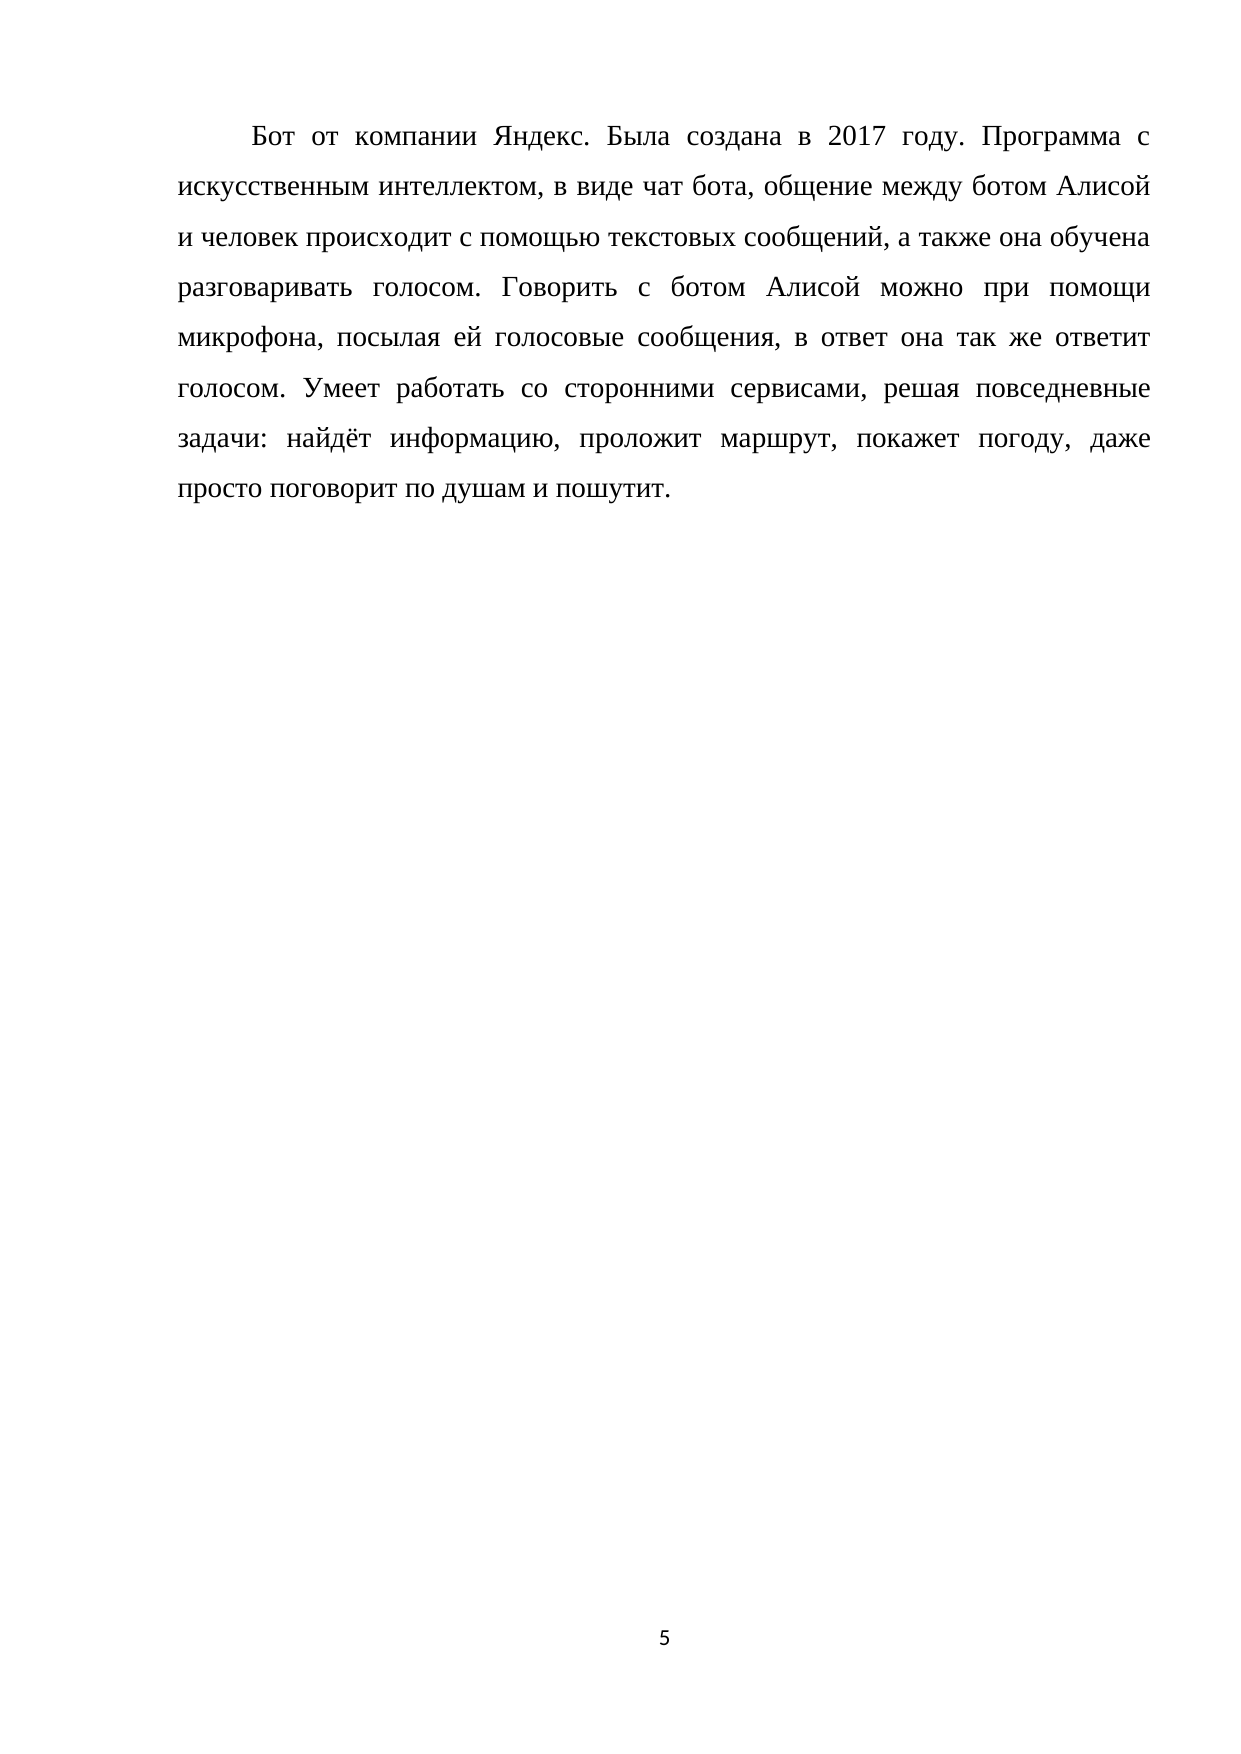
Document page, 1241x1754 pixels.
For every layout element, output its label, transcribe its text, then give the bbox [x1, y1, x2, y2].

text Бот от компании Яндекс. Была создана в 2017 году. Программа с искусственным интеллектом, в виде чат бота, общение между ботом Алисой и человек происходит с помощью текстовых сообщений, а также она обучена разговаривать голосом. Говорить с ботом Алисой можно при помощи микрофона, посылая ей голосовые сообщения, в ответ она так же ответит голосом. Умеет работать со сторонними сервисами, решая повседневные задачи: найдёт информацию, проложит маршрут, покажет погоду, даже просто поговорит по душам и пошутит. [177, 118, 1152, 504]
